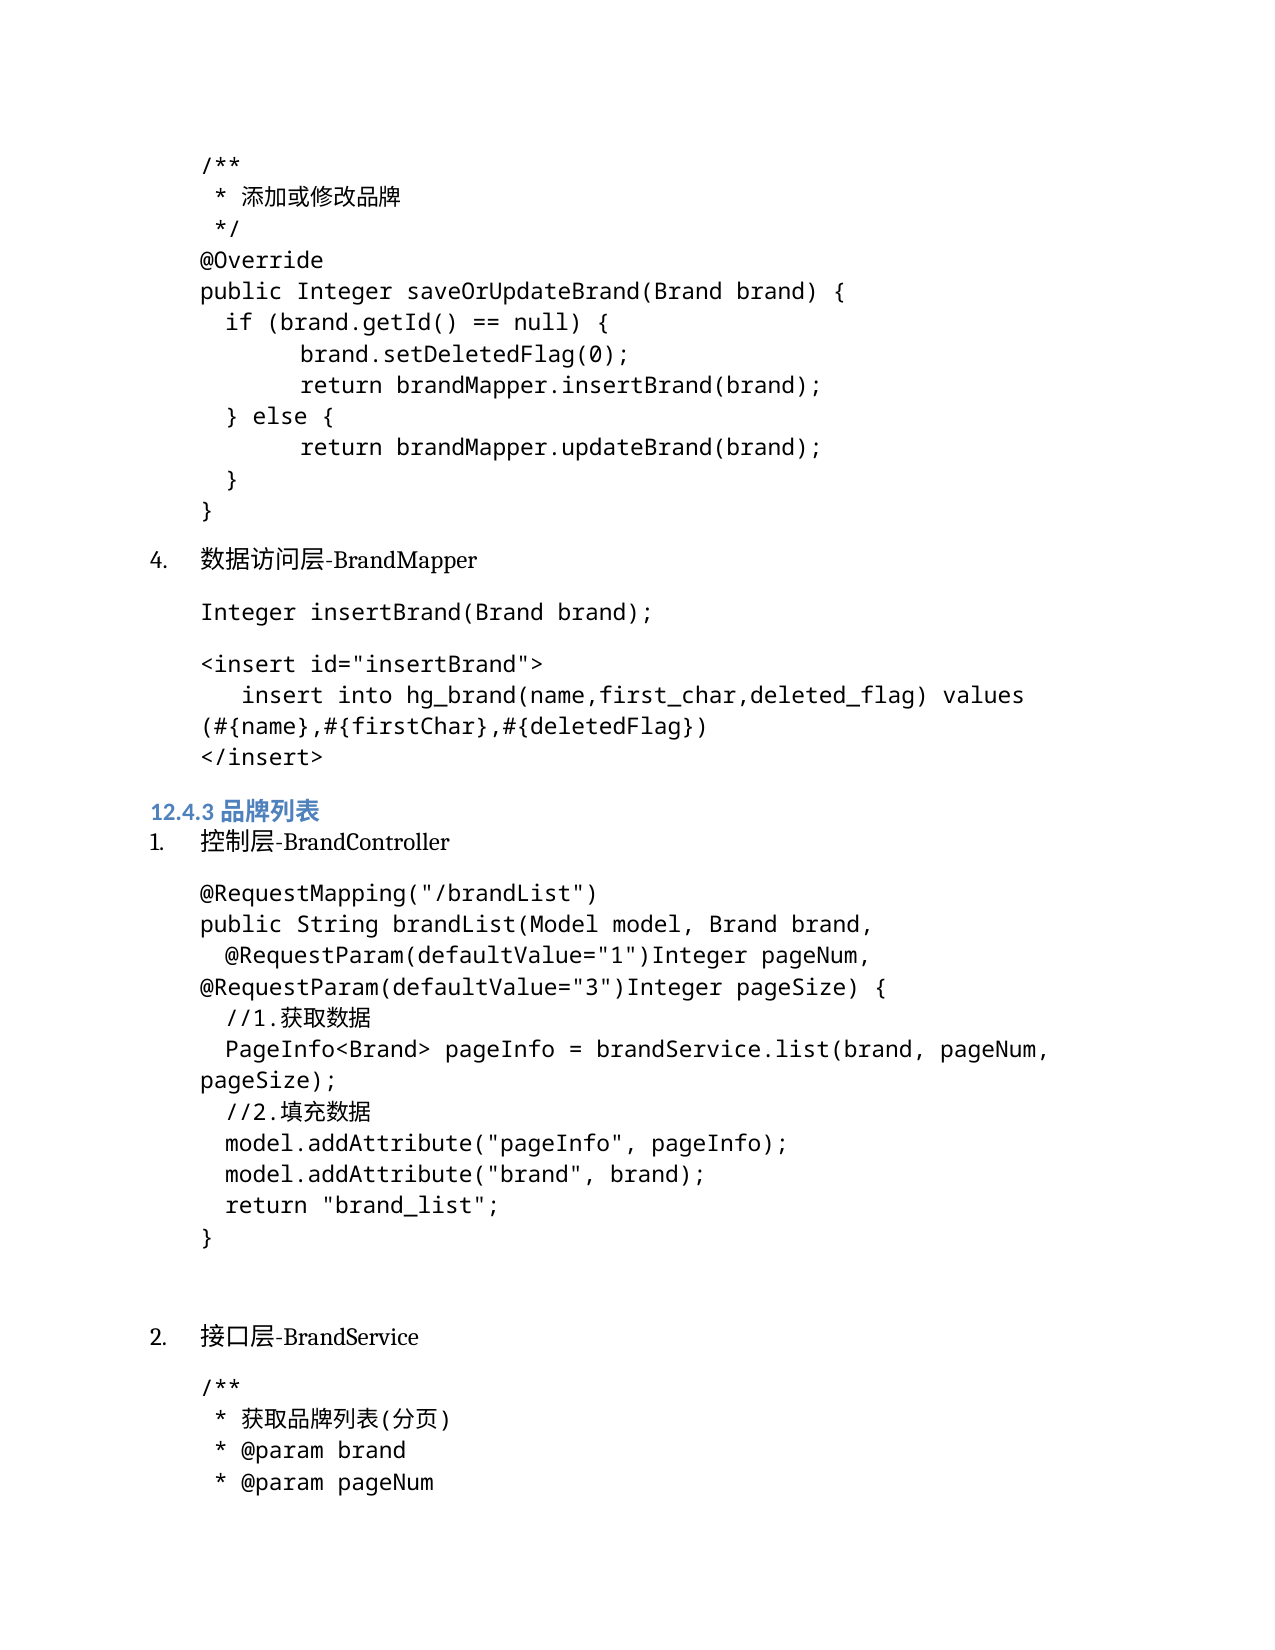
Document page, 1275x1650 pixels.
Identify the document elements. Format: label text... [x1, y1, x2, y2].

list 数据访问层-BrandMapper [150, 546, 1125, 574]
list @RequestMapping("/brandList") public String brandList(Model model, Brand brand, @RequestParam(defaultValue="1")Integer pageNum, @RequestParam(defaultValue="3")Integer pageSize) { //1.获取数据 PageInfo<Brand> pageInfo = brandService.list(brand, pageNum, pageSize); //2.填充数据 model.addAttribute("pageInfo", pageInfo); model.addAttribute("brand", brand); return "brand_list"; } [150, 877, 1125, 1252]
list 接口层-BrandService [150, 1322, 1125, 1351]
list /** * 添加或修改品牌 */ @Override public Integer saveOrUpdateBrand(Brand brand) { if (brand.getId() == null) { brand.setDeletedFlag(0); return brandMapper.insertBrand(brand); } else { return brandMapper.updateBrand(brand); } } [150, 150, 1125, 525]
list Integer insertBrand(Brand brand); [150, 595, 1125, 627]
subtitle 12.4.3 品牌列表 [150, 793, 1125, 827]
list <insert id="insertBrand"> insert into hg_brand(name,first_char,deleted_flag) values (#{name},#{firstChar},#{deletedFlag}) </insert> [150, 647, 1125, 772]
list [150, 1372, 1125, 1497]
list 控制层-BrandController [150, 827, 1125, 856]
